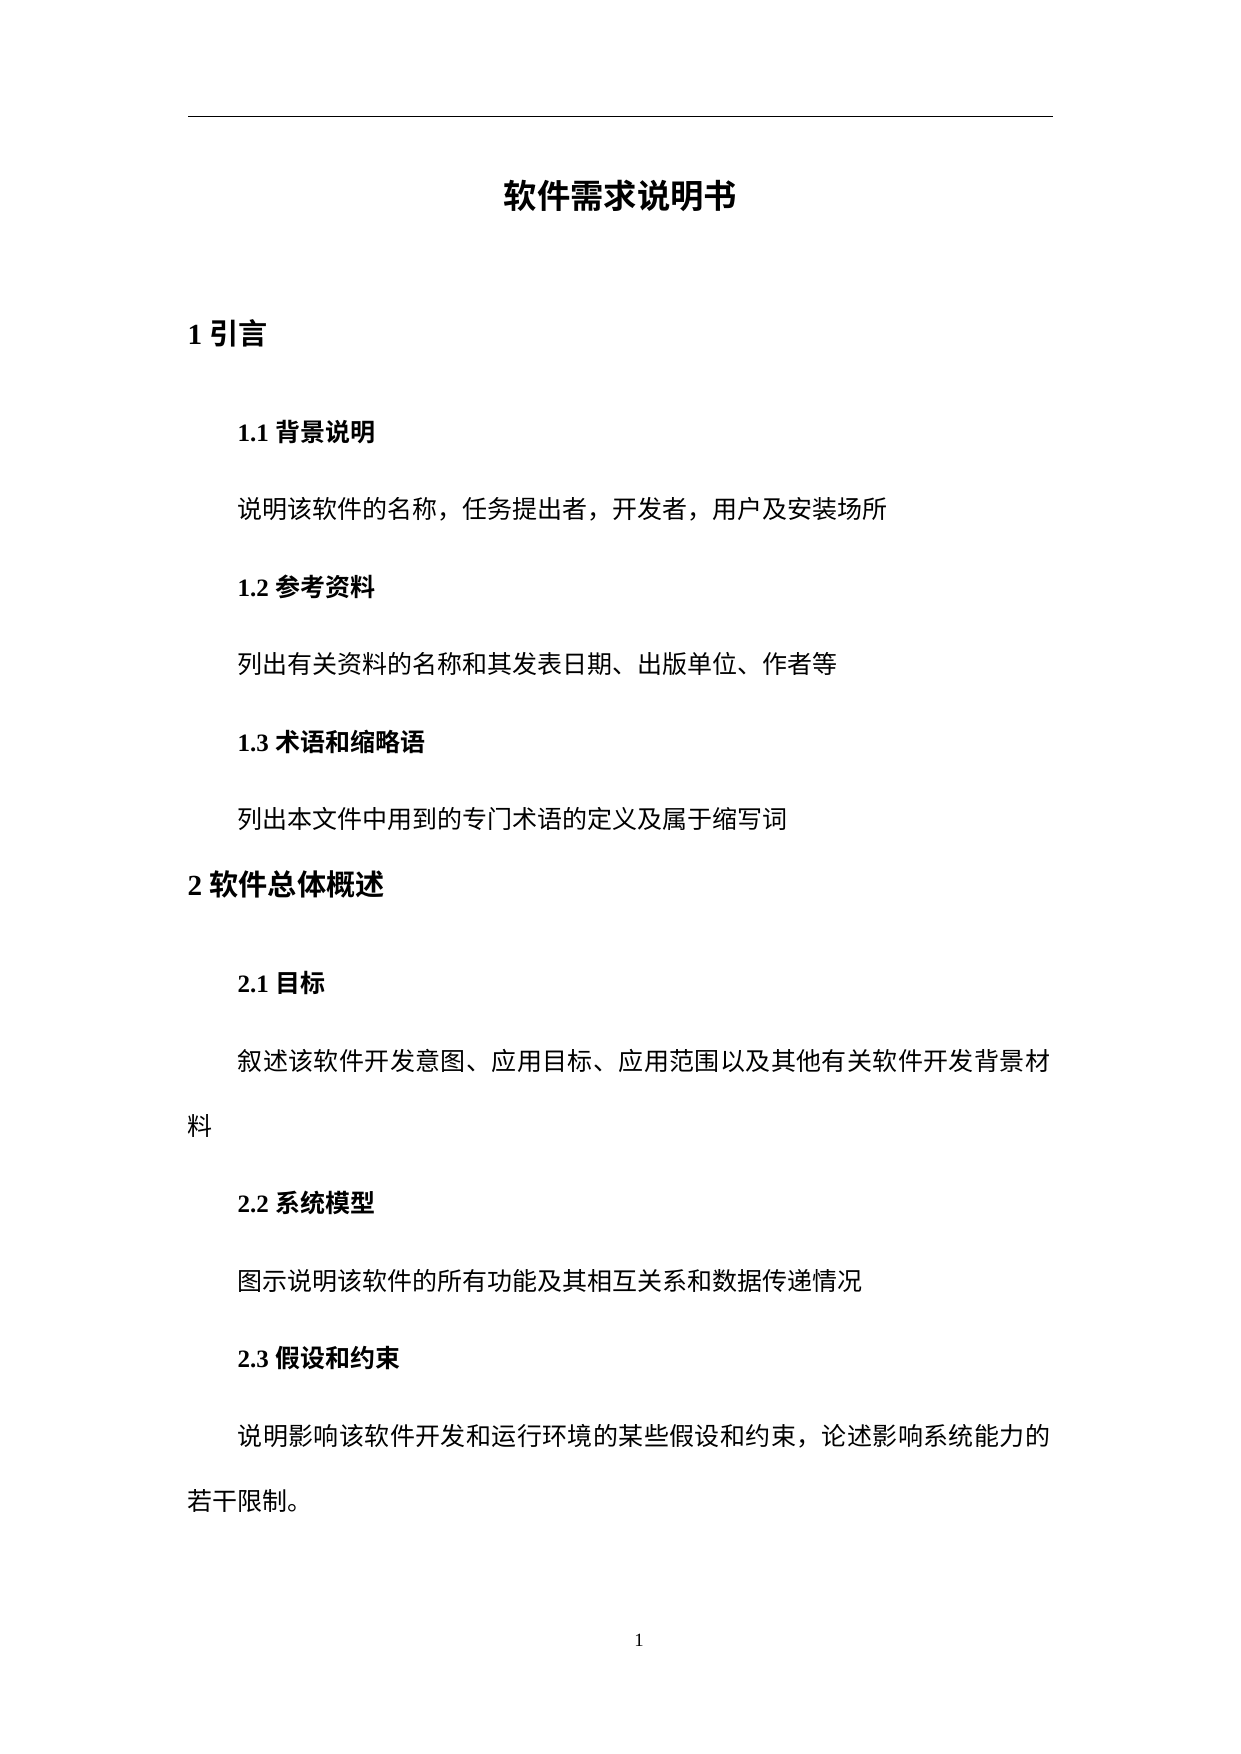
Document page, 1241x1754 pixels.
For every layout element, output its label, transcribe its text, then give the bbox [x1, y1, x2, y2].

subtitle 2.2 系统模型 [187, 1169, 1053, 1234]
text 列出本文件中用到的专门术语的定义及属于缩写词 [187, 785, 1053, 850]
subtitle 2.3 假设和约束 [187, 1324, 1053, 1389]
text 说明该软件的名称，任务提出者，开发者，用户及安装场所 [187, 475, 1053, 540]
text 说明影响该软件开发和运行环境的某些假设和约束，论述影响系统能力的若干限制。 [187, 1402, 1053, 1532]
subtitle 1.1 背景说明 [187, 398, 1053, 463]
subtitle 2.1 目标 [187, 949, 1053, 1014]
subtitle 2 软件总体概述 [187, 850, 1053, 915]
text 列出有关资料的名称和其发表日期、出版单位、作者等 [187, 630, 1053, 695]
subtitle 1.2 参考资料 [187, 553, 1053, 618]
text 叙述该软件开发意图、应用目标、应用范围以及其他有关软件开发背景材料 [187, 1027, 1053, 1157]
subtitle 1.3 术语和缩略语 [187, 708, 1053, 773]
subtitle 1 引言 [187, 299, 1053, 364]
text 图示说明该软件的所有功能及其相互关系和数据传递情况 [187, 1247, 1053, 1312]
subtitle 软件需求说明书 [187, 162, 1053, 227]
